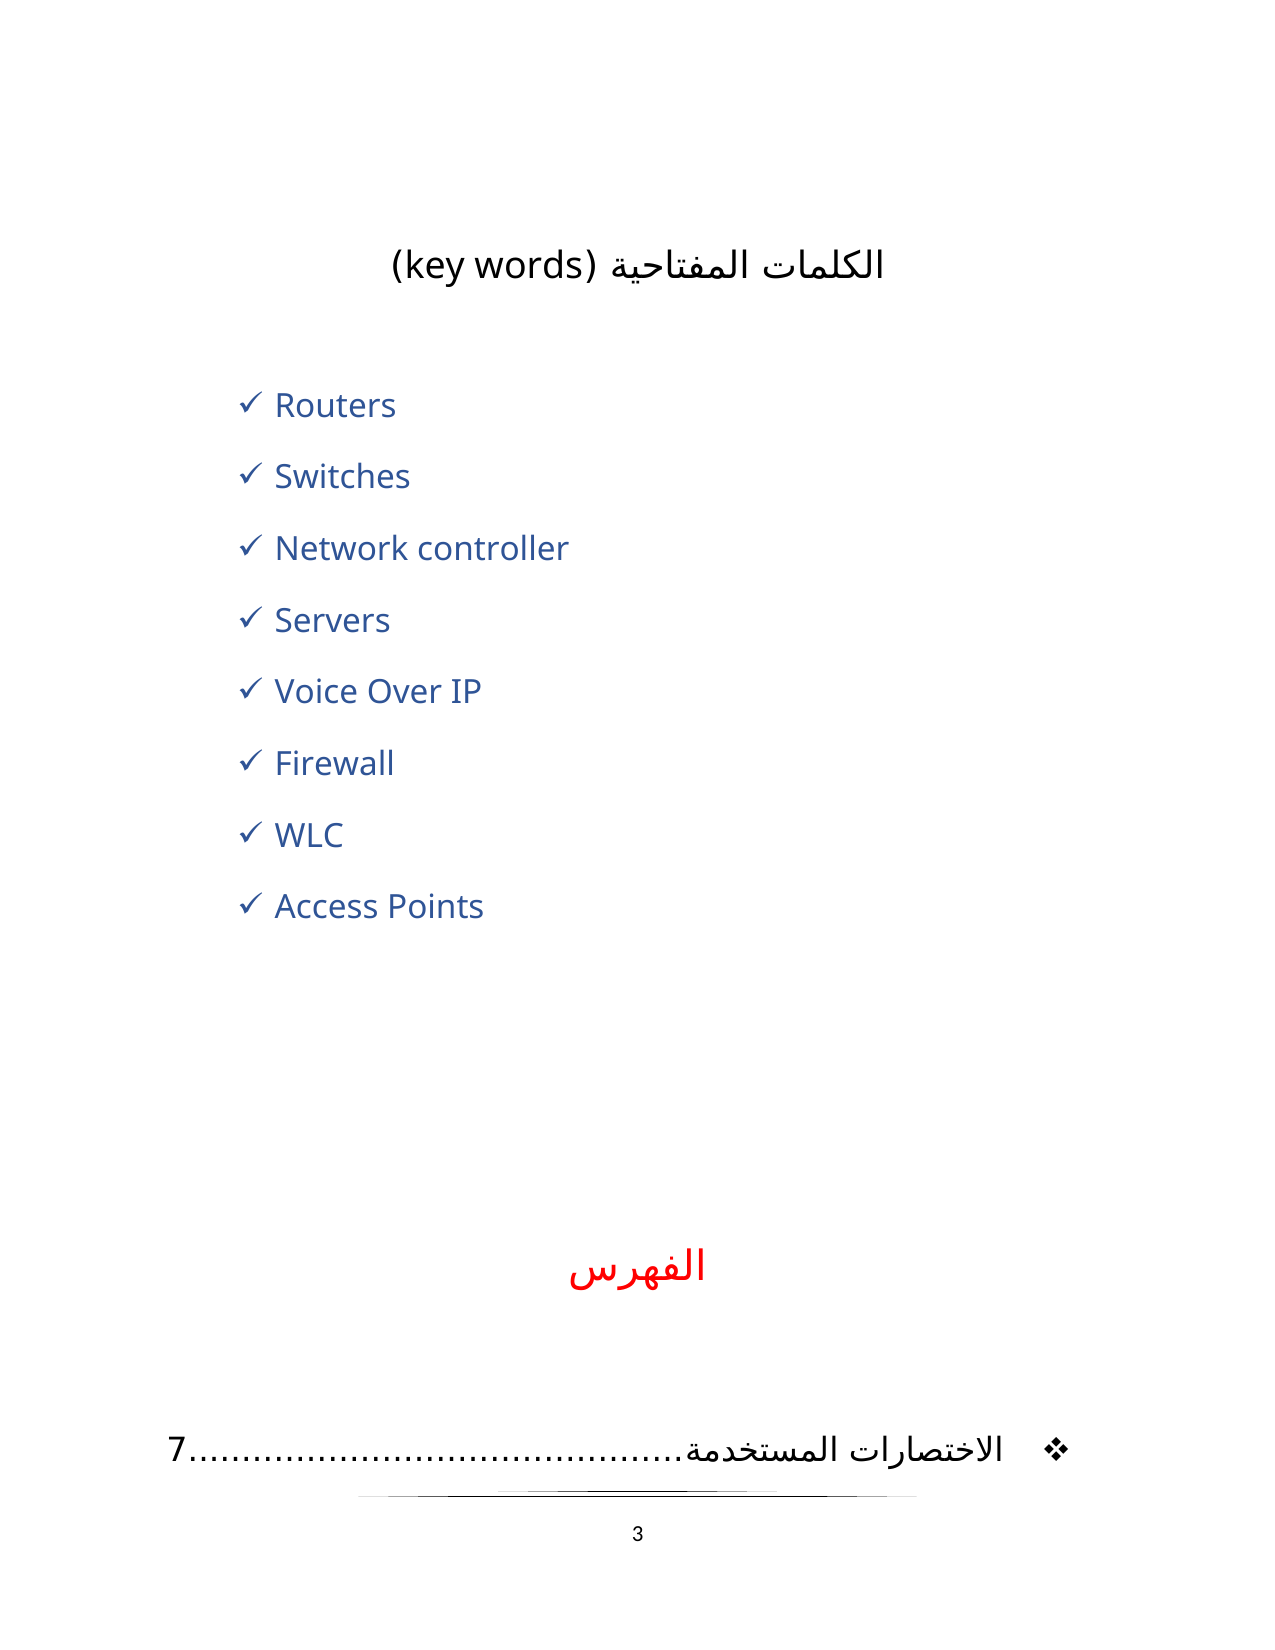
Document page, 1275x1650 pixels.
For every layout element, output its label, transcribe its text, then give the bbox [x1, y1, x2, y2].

text الفهرس [187, 1241, 1087, 1289]
table_cell Voice Over IP [188, 668, 1087, 740]
table_cell Firewall [188, 740, 1087, 812]
table_cell Access Points [188, 883, 1087, 955]
table_cell WLC [188, 812, 1087, 883]
table_cell Servers [188, 597, 1087, 668]
text الكلمات المفتاحية (key words) [187, 238, 1087, 289]
table_header Routers [188, 382, 1087, 453]
table_cell Switches [188, 453, 1087, 525]
list الاختصارات المستخدمة 7 [103, 1431, 1041, 1469]
table_cell Network controller [188, 525, 1087, 597]
